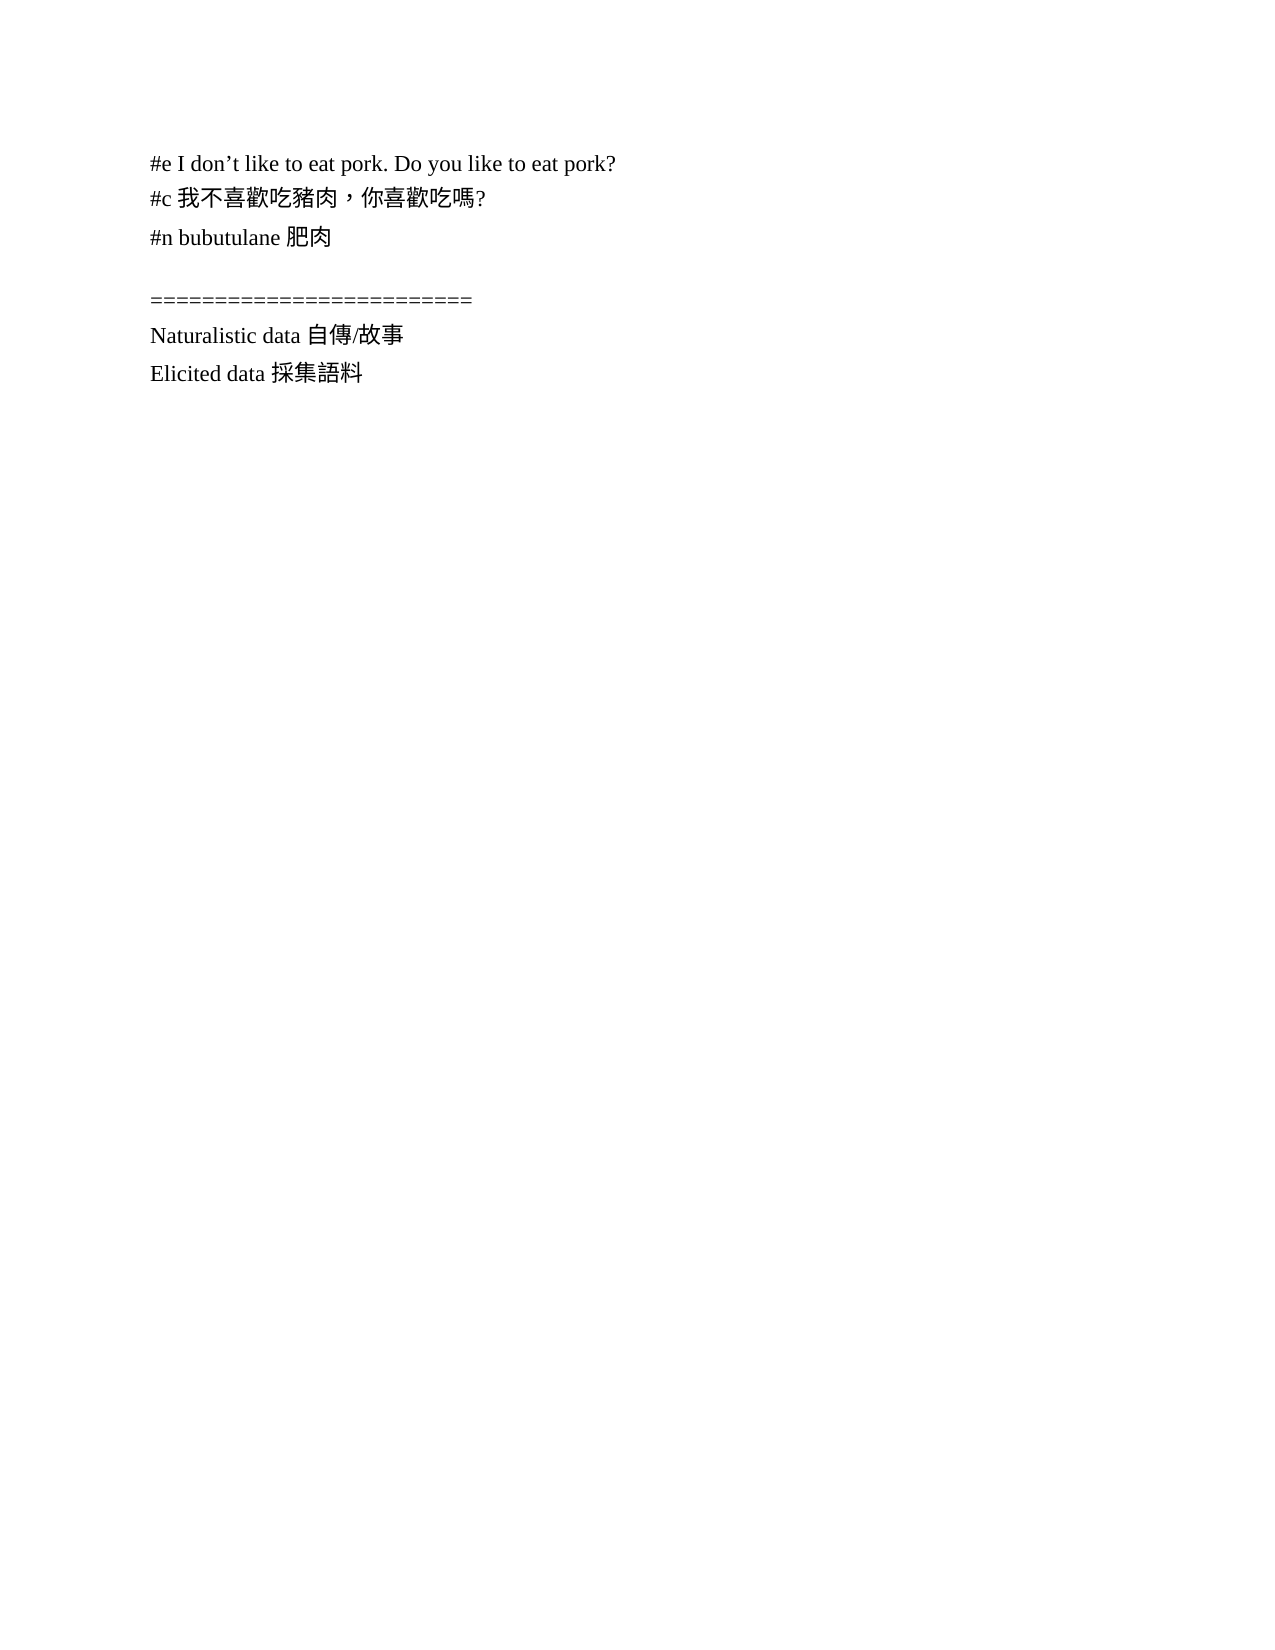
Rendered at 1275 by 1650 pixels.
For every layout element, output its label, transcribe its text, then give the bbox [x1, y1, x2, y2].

text Elicited data 採集語料 [150, 355, 1125, 388]
text #e I don’t like to eat pork. Do you like to eat pork? [150, 150, 1125, 176]
text Naturalistic data 自傳/故事 [150, 317, 1125, 350]
text ========================= [150, 287, 1125, 313]
text #n bubutulane 肥肉 [150, 218, 1125, 252]
text #c 我不喜歡吃豬肉，你喜歡吃嗎? [150, 180, 1125, 213]
